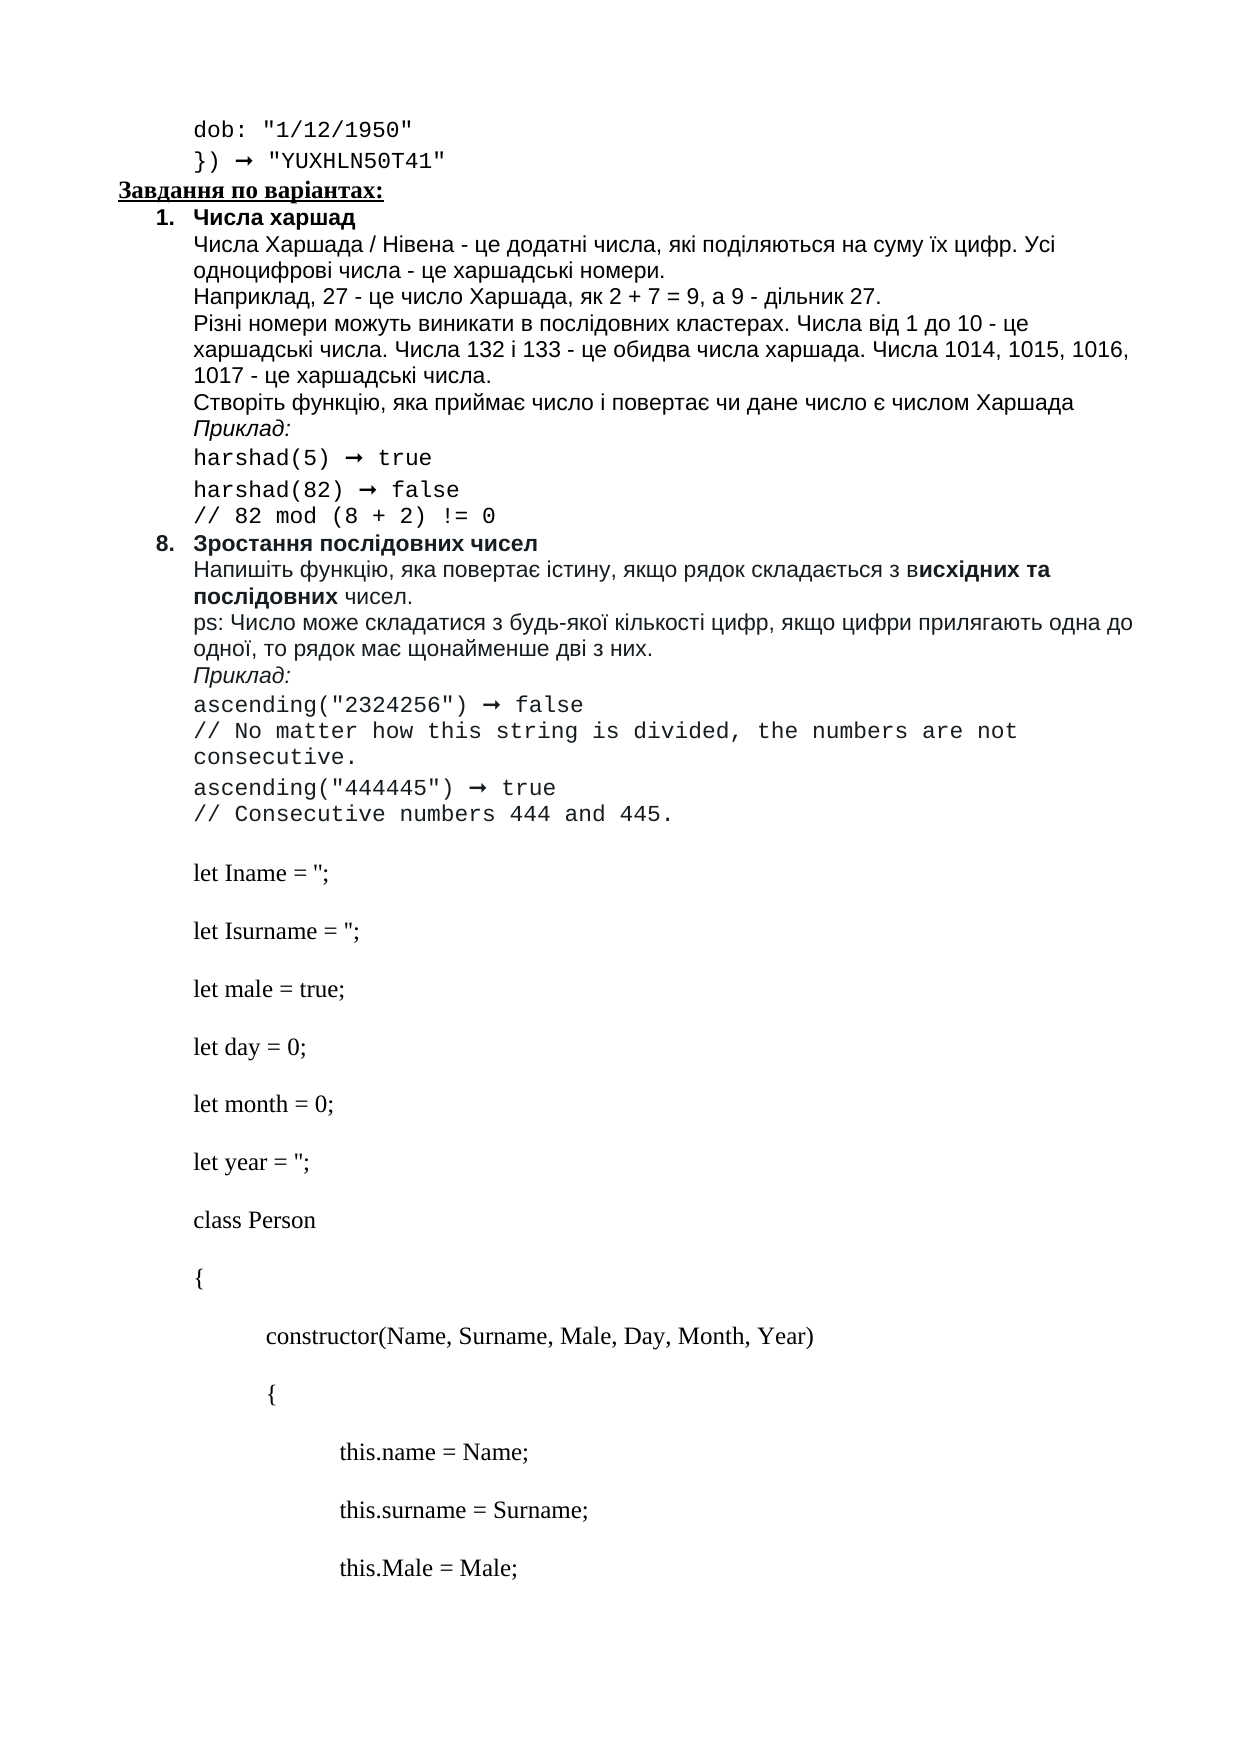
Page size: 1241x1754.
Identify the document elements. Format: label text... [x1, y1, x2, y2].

text Різні номери можуть виникати в послідовних кластерах. Числа від 1 до 10 - це харшадські числа. Числа 132 і 133 - це обидва числа харшада. Числа 1014, 1015, 1016, 1017 - це харшадські числа. [193, 309, 1152, 389]
list Числа харшад [156, 204, 1152, 231]
text ascending("444445") ➞ true [193, 771, 1152, 803]
text { [193, 1379, 1152, 1408]
text Створіть функцію, яка приймає число і повертає чи дане число є числом Харшада [193, 389, 1152, 415]
text }) ➞ "YUXHLN50T41" [193, 144, 1152, 175]
text dob: "1/12/1950" [193, 118, 1152, 144]
text Напишіть функцію, яка повертає істину, якщо рядок складається з висхідних та послідовних чисел. [193, 556, 1152, 609]
text Наприклад, 27 - це число Харшада, як 2 + 7 = 9, а 9 - дільник 27. [193, 283, 1152, 309]
text Завдання по варіантах: [118, 175, 1152, 204]
text let male = true; [193, 974, 1152, 1002]
text ps: Число може складатися з будь-якої кількості цифр, якщо цифри прилягають одна до одної, то рядок має щонайменше дві з них. [193, 609, 1152, 662]
text harshad(82) ➞ false [193, 473, 1152, 504]
text let year = ''; [193, 1147, 1152, 1176]
text let month = 0; [193, 1089, 1152, 1118]
text ascending("2324256") ➞ false [193, 688, 1152, 719]
list Зростання послідовних чисел [156, 530, 1152, 556]
text let Iname = ''; [193, 858, 1152, 887]
text { [193, 1263, 1152, 1292]
text // No matter how this string is divided, the numbers are not consecutive. [193, 719, 1152, 771]
text Приклад: [193, 662, 1152, 688]
text Числа Харшада / Нівена - це додатні числа, які поділяються на суму їх цифр. Усі одноцифрові числа - це харшадські номери. [193, 231, 1152, 283]
text let Isurname = ''; [193, 916, 1152, 944]
text let day = 0; [193, 1032, 1152, 1060]
text this.surname = Surname; [193, 1495, 1152, 1524]
text this.Male = Male; [193, 1553, 1152, 1582]
text harshad(5) ➞ true [193, 441, 1152, 473]
text Приклад: [193, 415, 1152, 441]
text this.name = Name; [193, 1437, 1152, 1466]
text // 82 mod (8 + 2) != 0 [193, 504, 1152, 530]
text constructor(Name, Surname, Male, Day, Month, Year) [193, 1321, 1152, 1350]
text // Consecutive numbers 444 and 445. [193, 803, 1152, 829]
text class Person [193, 1205, 1152, 1234]
